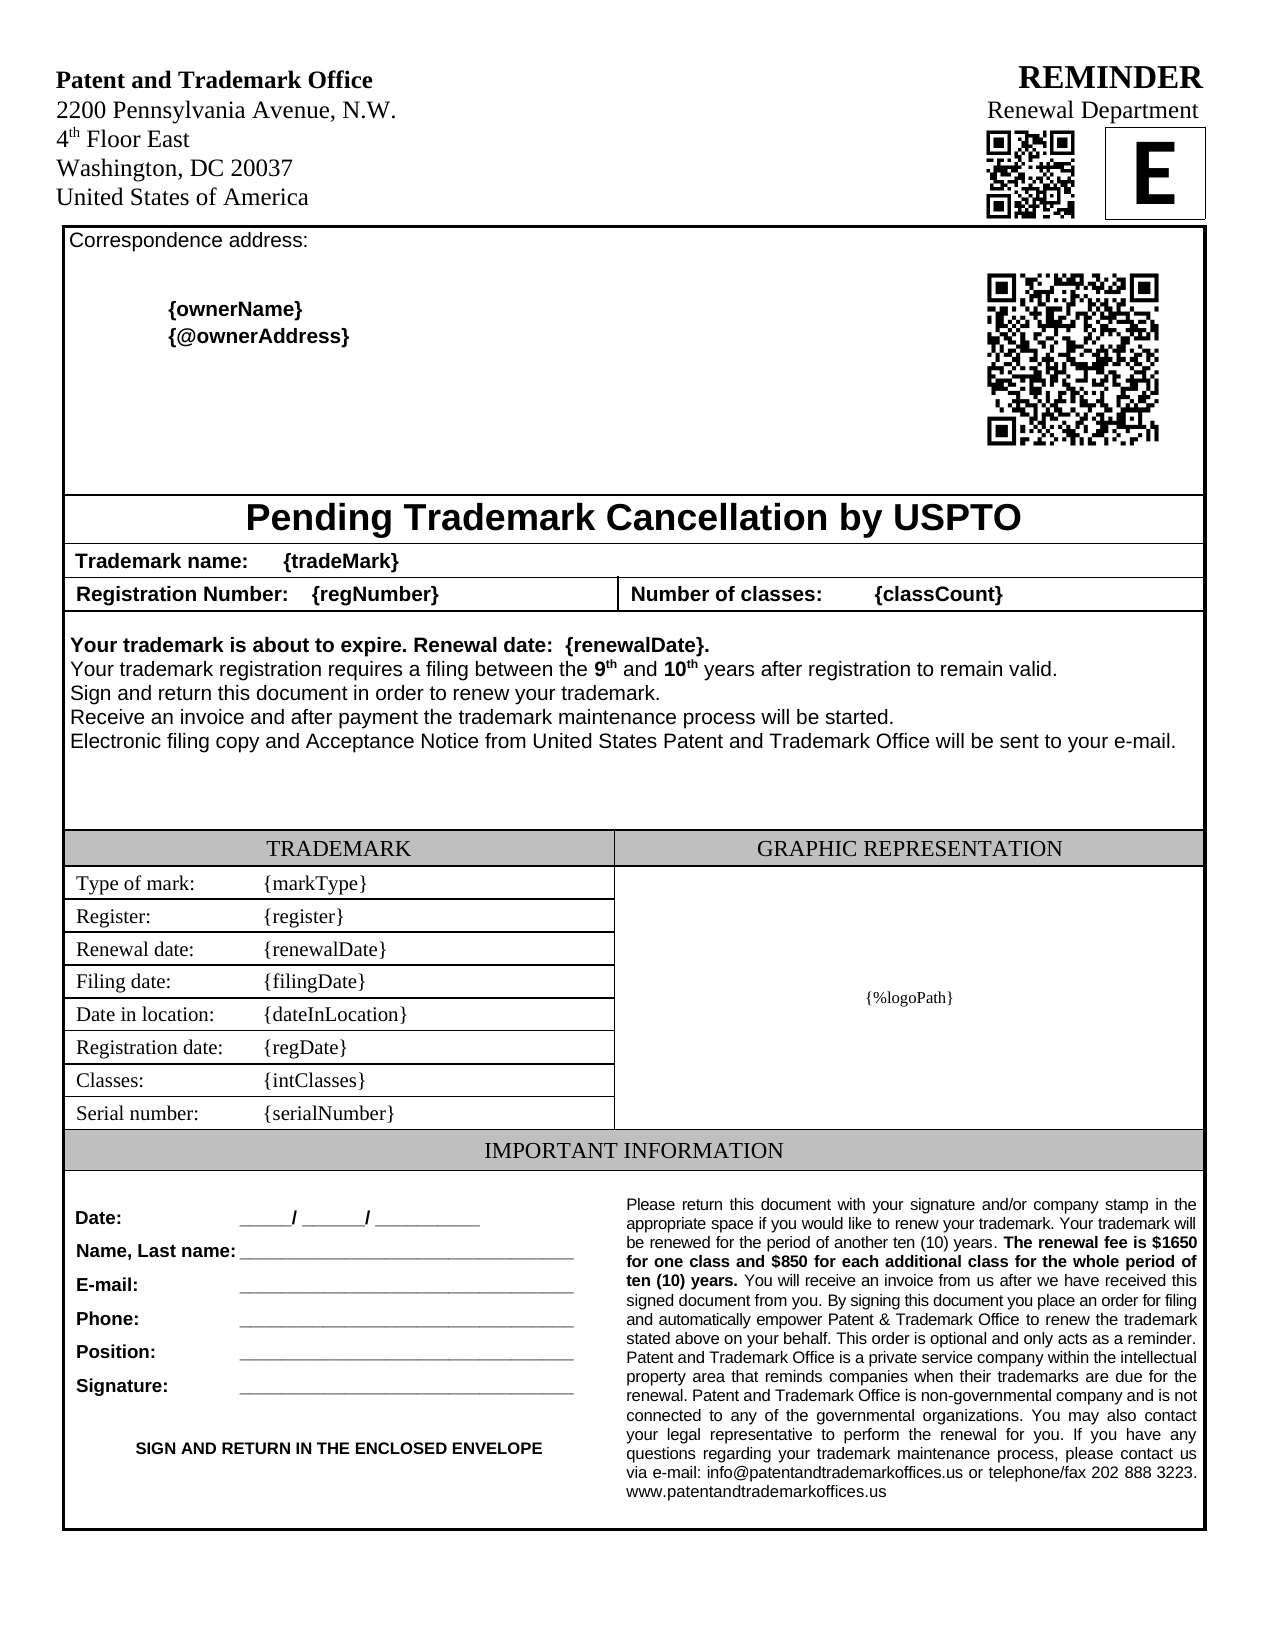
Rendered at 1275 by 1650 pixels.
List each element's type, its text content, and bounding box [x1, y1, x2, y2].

table_cell {regDate} [262, 1031, 614, 1063]
table_cell {renewalDate} [262, 933, 614, 964]
table_cell {serialNumber} [262, 1097, 614, 1128]
table_cell {intClasses} [262, 1065, 614, 1096]
table_cell {markType} [262, 867, 614, 898]
text Washington, DC 20037 [56, 153, 1105, 182]
table_cell Trademark name: {tradeMark} [65, 544, 1203, 576]
table_header Correspondence address: {ownerName} {@ownerAddress} [65, 228, 1203, 494]
table_cell Date in location: [65, 999, 262, 1030]
table_cell Number of classes: {classCount} [619, 578, 1203, 610]
table_cell Renewal date: [65, 933, 262, 964]
table_cell {%logoPath} [615, 867, 1203, 1128]
table_cell Type of mark: [65, 867, 262, 898]
table_cell Register: [65, 900, 262, 931]
table_cell {filingDate} [262, 966, 614, 997]
text United States of America [56, 182, 1105, 210]
table_cell Your trademark is about to expire. Renewal date: {renewalDate}. Your trademark registration requires a filing between the 9th and 10th years after registration to remain valid. Sign and return this document in order to renew your trademark. Receive an invoice and after payment the trademark maintenance process will be started. Electronic filing copy and Acceptance Notice from United States Patent and Trademark Office will be sent to your e-mail. [65, 612, 1203, 829]
table_cell Pending Trademark Cancellation by USPTO [65, 496, 1203, 543]
table_cell {register} [262, 900, 614, 931]
text 4th Floor East [56, 124, 1209, 153]
table_cell Date: _____/ ______/ __________ Name, Last name: ________________________________ E-mail: ________________________________ Phone: ________________________________ Position: ________________________________ Signature: ________________________________ SIGN AND RETURN IN THE ENCLOSED ENVELOPE [65, 1171, 614, 1528]
table_cell Please return this document with your signature and/or company stamp in the appropriate space if you would like to renew your trademark. Your trademark will be renewed for the period of another ten (10) years. The renewal fee is $1650 for one class and $850 for each additional class for the whole period of ten (10) years. You will receive an invoice from us after we have received this signed document from you. By signing this document you place an order for filing and automatically empower Patent & Trademark Office to renew the trademark stated above on your behalf. This order is optional and only acts as a reminder. Patent and Trademark Office is a private service company within the intellectual property area that reminds companies when their trademarks are due for the renewal. Patent and Trademark Office is non-governmental company and is not connected to any of the governmental organizations. You may also contact your legal representative to perform the renewal for you. If you have any questions regarding your trademark maintenance process, please contact us via e-mail: info@patentandtrademarkoffices.us or telephone/fax 202 888 3223. www.patentandtrademarkoffices.us [614, 1171, 1203, 1528]
picture [972, 210, 1089, 225]
table_cell Registration date: [65, 1031, 262, 1063]
table_cell {dateInLocation} [262, 999, 614, 1030]
table_cell Serial number: [65, 1097, 262, 1128]
text 2200 Pennsylvania Avenue, N.W. Renewal Department [56, 95, 1209, 124]
table_cell Filing date: [65, 966, 262, 997]
table_cell TRADEMARK [65, 831, 614, 865]
text Patent and Trademark Office REMINDER [56, 57, 1218, 95]
table_cell GRAPHIC REPRESENTATION [615, 831, 1203, 865]
table_cell IMPORTANT INFORMATION [65, 1130, 1203, 1170]
table_cell Registration Number: {regNumber} [65, 578, 617, 610]
table_cell Classes: [65, 1065, 262, 1096]
picture [971, 257, 1175, 463]
